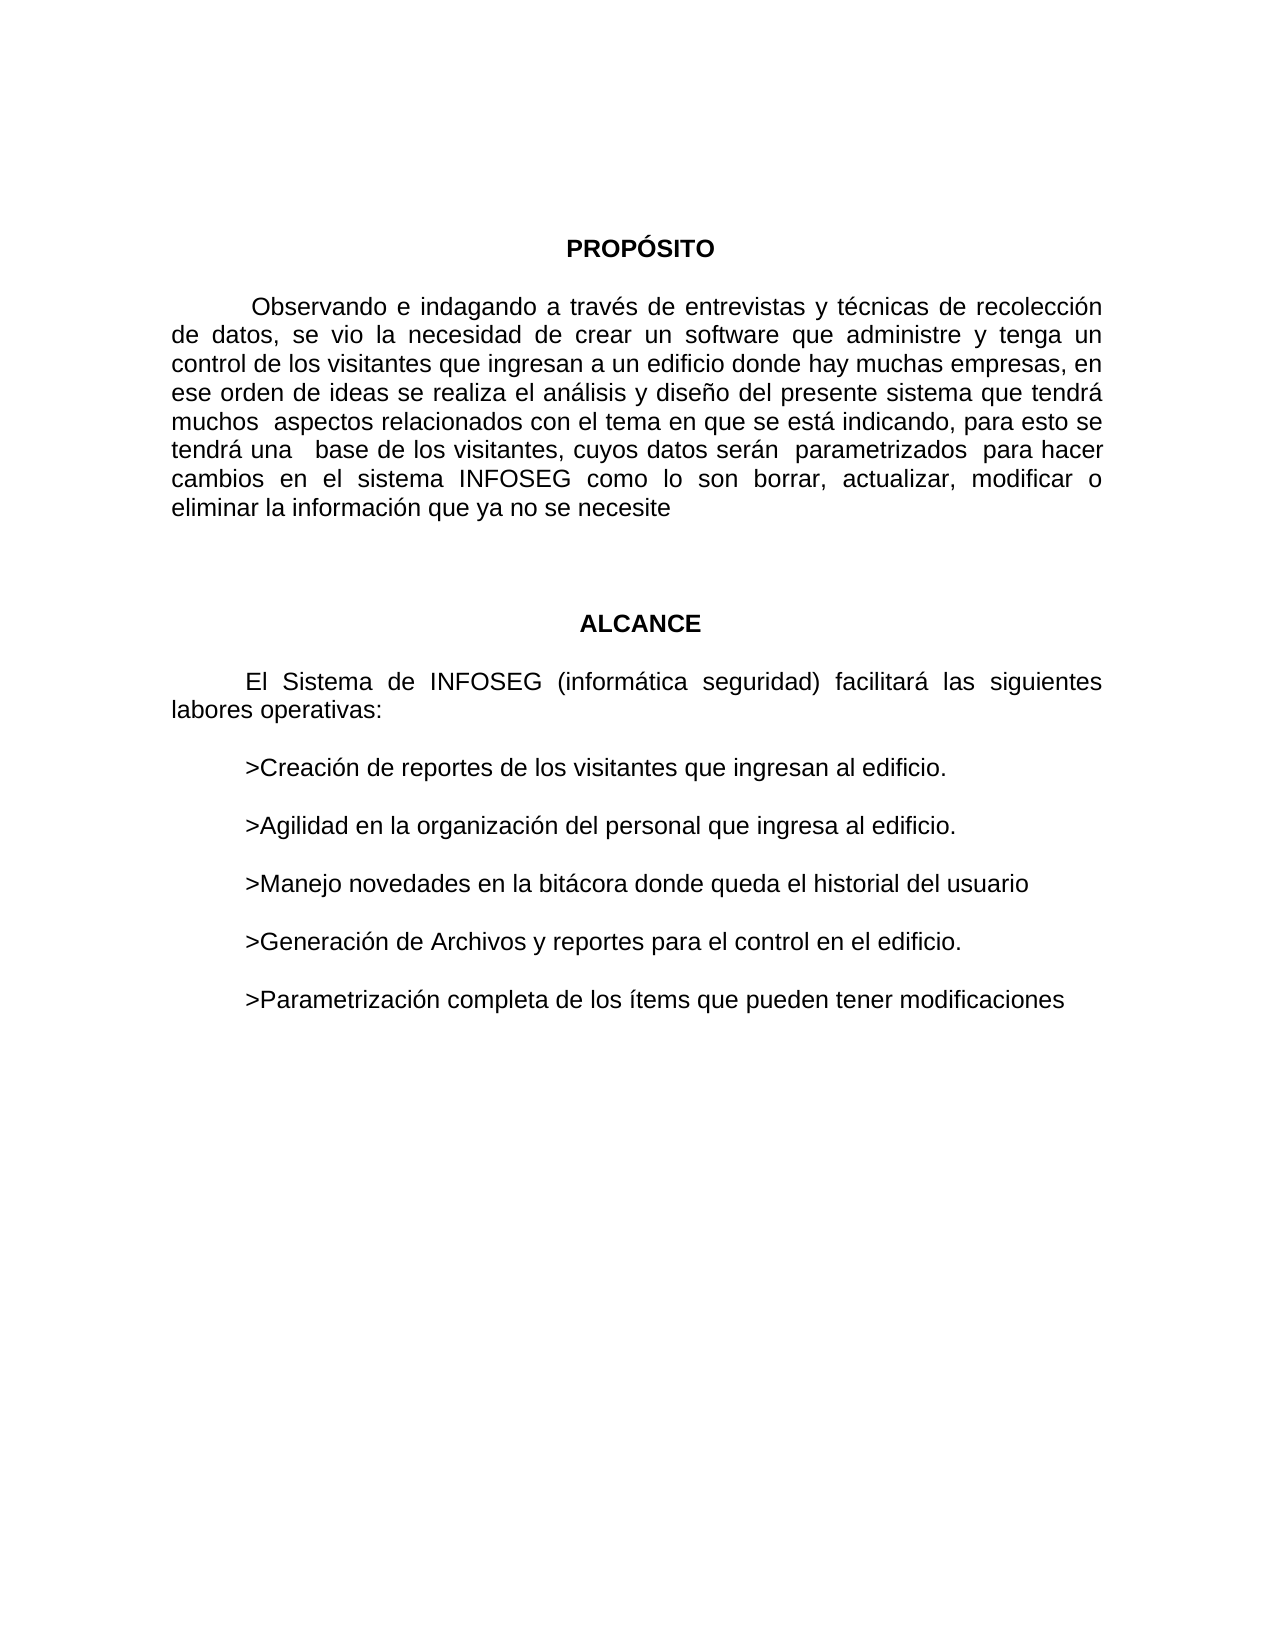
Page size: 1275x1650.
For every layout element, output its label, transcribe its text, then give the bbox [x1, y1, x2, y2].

text >Parametrización completa de los ítems que pueden tener modificaciones [171, 985, 1104, 1013]
text ALCANCE [177, 608, 1104, 637]
text >Agilidad en la organización del personal que ingresa al edificio. [171, 811, 1104, 840]
text PROPÓSITO [177, 233, 1104, 262]
text Observando e indagando a través de entrevistas y técnicas de recolección de datos, se vio la necesidad de crear un software que administre y tenga un control de los visitantes que ingresan a un edificio donde hay muchas empresas, en ese orden de ideas se realiza el análisis y diseño del presente sistema que tendrá muchos aspectos relacionados con el tema en que se está indicando, para esto se tendrá una base de los visitantes, cuyos datos serán parametrizados para hacer cambios en el sistema INFOSEG como lo son borrar, actualizar, modificar o eliminar la información que ya no se necesite [171, 291, 1104, 521]
text >Manejo novedades en la bitácora donde queda el historial del usuario [171, 869, 1104, 898]
text >Generación de Archivos y reportes para el control en el edificio. [171, 927, 1104, 956]
text El Sistema de INFOSEG (informática seguridad) facilitará las siguientes labores operativas: [171, 666, 1104, 724]
text >Creación de reportes de los visitantes que ingresan al edificio. [171, 753, 1104, 782]
